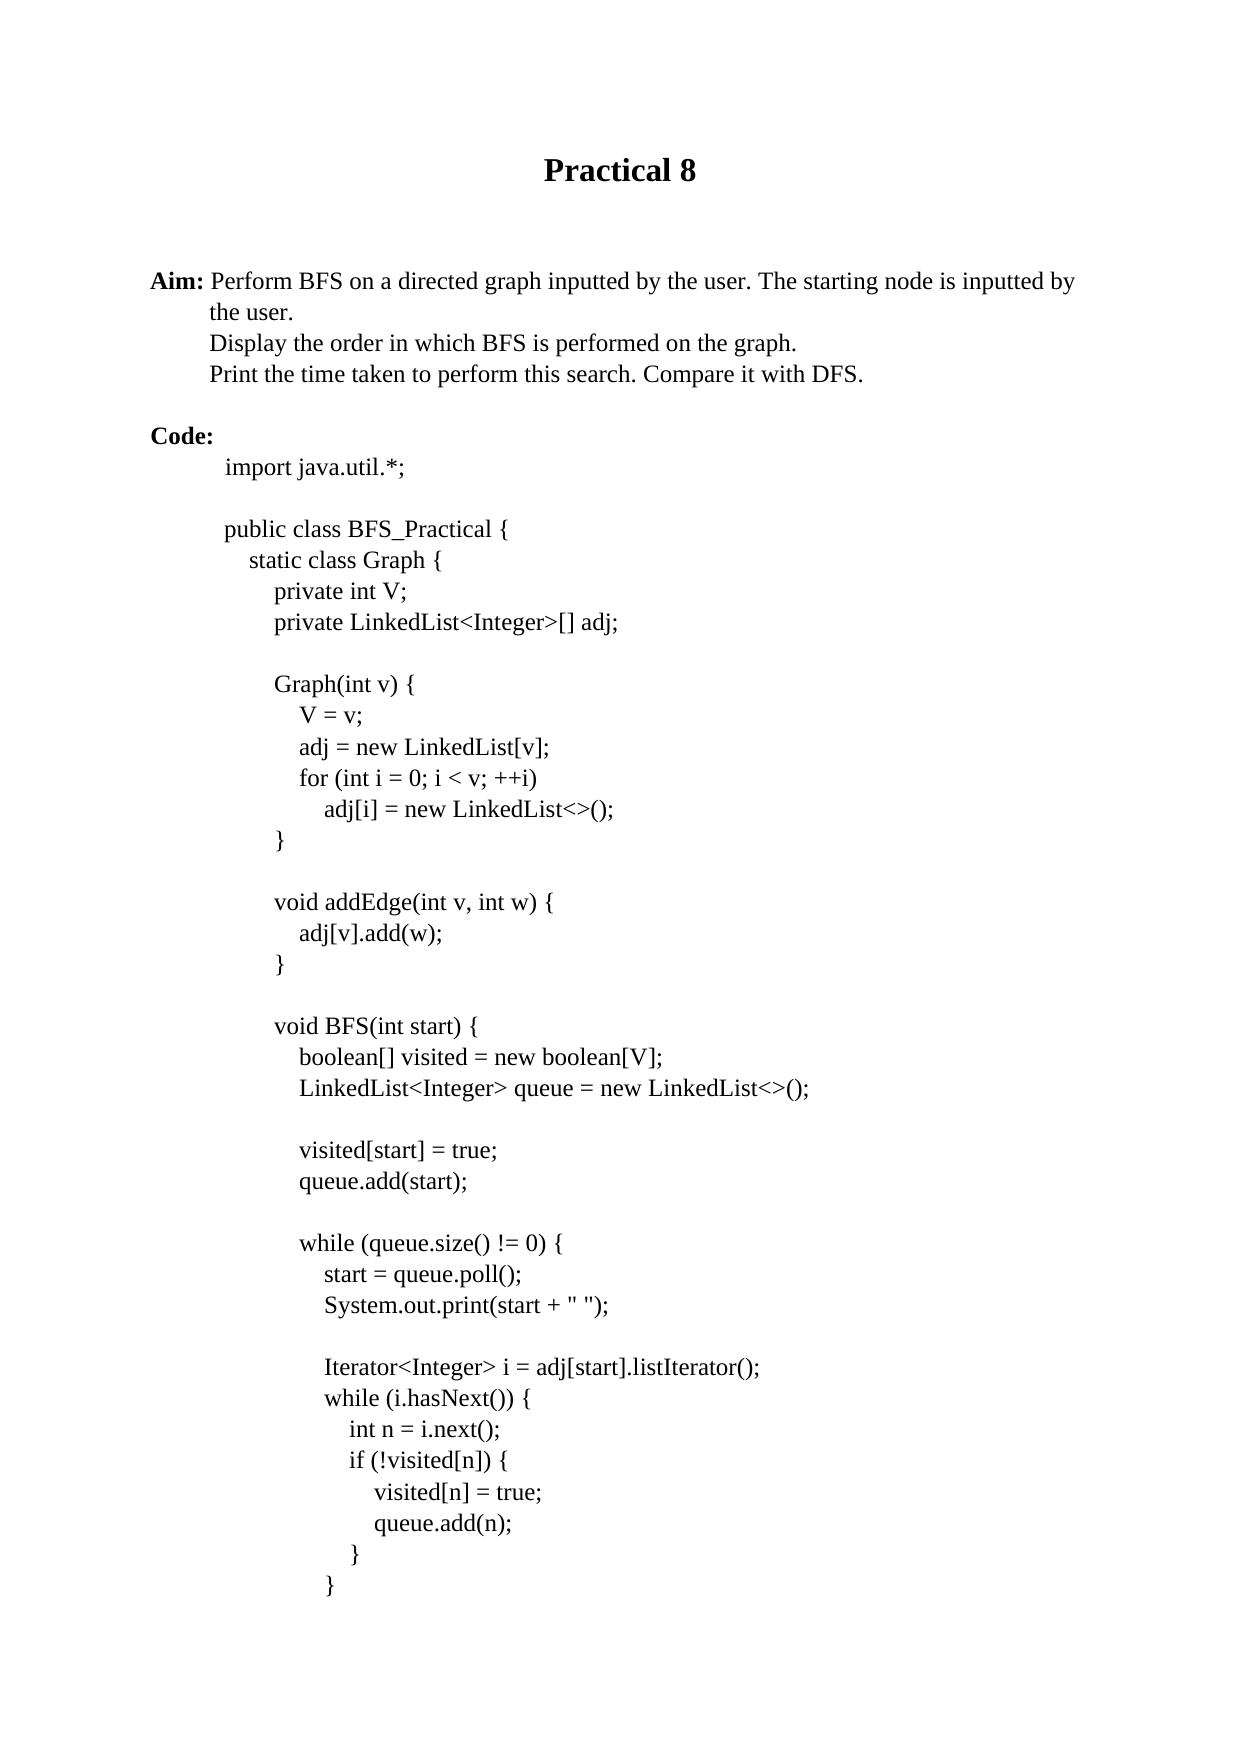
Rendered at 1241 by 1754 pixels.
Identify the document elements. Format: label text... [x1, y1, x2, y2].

text LinkedList<Integer> queue = new LinkedList<>(); [224, 1073, 1090, 1102]
text boolean[] visited = new boolean[V]; [224, 1042, 1090, 1071]
text V = v; [224, 701, 1090, 729]
text static class Graph { [224, 545, 1090, 574]
text } [224, 1539, 1090, 1567]
text Print the time taken to perform this search. Compare it with DFS. [209, 359, 1090, 388]
text adj = new LinkedList[v]; [224, 732, 1090, 760]
text while (i.hasNext()) { [224, 1383, 1090, 1412]
text visited[start] = true; [224, 1135, 1090, 1164]
text Graph(int v) { [224, 669, 1090, 698]
text Iterator<Integer> i = adj[start].listIterator(); [224, 1352, 1090, 1381]
text void BFS(int start) { [224, 1011, 1090, 1040]
text private LinkedList<Integer>[] adj; [224, 607, 1090, 636]
text } [224, 1570, 1090, 1598]
text queue.add(n); [224, 1508, 1090, 1536]
text Practical 8 [150, 150, 1090, 188]
text adj[v].add(w); [224, 918, 1090, 947]
text while (queue.size() != 0) { [224, 1228, 1090, 1257]
text System.out.print(start + " "); [224, 1290, 1090, 1319]
text Display the order in which BFS is performed on the graph. [209, 328, 1090, 357]
text Code: [150, 421, 1090, 450]
text start = queue.poll(); [224, 1259, 1090, 1288]
text visited[n] = true; [224, 1477, 1090, 1505]
text queue.add(start); [224, 1166, 1090, 1195]
text } [224, 949, 1090, 978]
text public class BFS_Practical { [224, 514, 1090, 543]
text void addEdge(int v, int w) { [224, 887, 1090, 916]
text int n = i.next(); [224, 1414, 1090, 1443]
text for (int i = 0; i < v; ++i) [224, 763, 1090, 791]
text adj[i] = new LinkedList<>(); [224, 794, 1090, 822]
text import java.util.*; [224, 452, 1090, 481]
text } [224, 825, 1090, 853]
text if (!visited[n]) { [224, 1446, 1090, 1474]
text Aim: Perform BFS on a directed graph inputted by the user. The starting node is inputted by the user. [150, 266, 1090, 326]
text private int V; [224, 576, 1090, 605]
